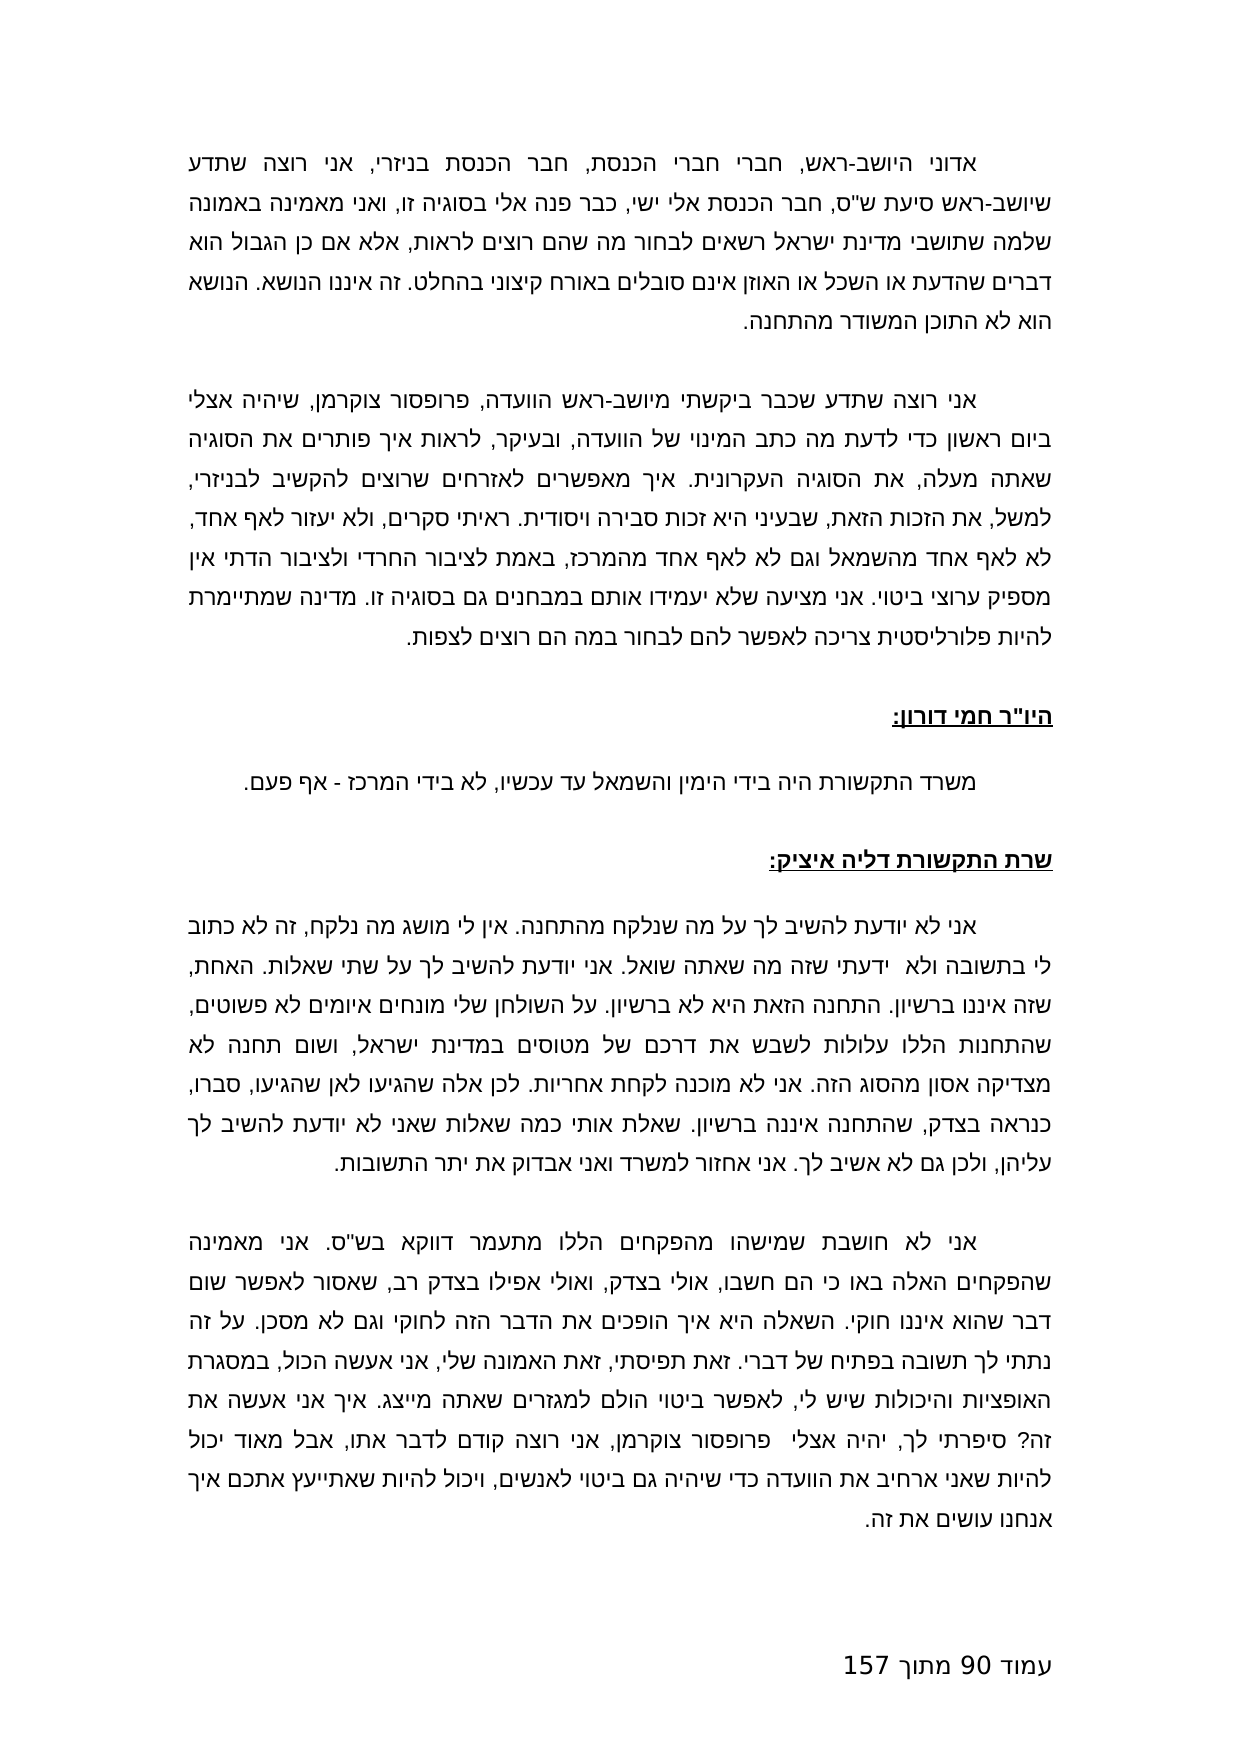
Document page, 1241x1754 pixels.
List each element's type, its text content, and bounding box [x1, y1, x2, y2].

text היו"ר חמי דורון: [187, 703, 1053, 729]
text אני רוצה שתדע שכבר ביקשתי מיושב-ראש הוועדה, פרופסור צוקרמן, שיהיה אצלי ביום ראשון כדי לדעת מה כתב המינוי של הוועדה, ובעיקר, לראות איך פותרים את הסוגיה שאתה מעלה, את הסוגיה העקרונית. איך מאפשרים לאזרחים שרוצים להקשיב לבניזרי, למשל, את הזכות הזאת, שבעיני היא זכות סבירה ויסודית. ראיתי סקרים, ולא יעזור לאף אחד, לא לאף אחד מהשמאל וגם לא לאף אחד מהמרכז, באמת לציבור החרדי ולציבור הדתי אין מספיק ערוצי ביטוי. אני מציעה שלא יעמידו אותם במבחנים גם בסוגיה זו. מדינה שמתיימרת להיות פלורליסטית צריכה לאפשר להם לבחור במה הם רוצים לצפות. [187, 387, 1053, 650]
text אני לא יודעת להשיב לך על מה שנלקח מהתחנה. אין לי מושג מה נלקח, זה לא כתוב לי בתשובה ולא ידעתי שזה מה שאתה שואל. אני יודעת להשיב לך על שתי שאלות. האחת, שזה איננו ברשיון. התחנה הזאת היא לא ברשיון. על השולחן שלי מונחים איומים לא פשוטים, שהתחנות הללו עלולות לשבש את דרכם של מטוסים במדינת ישראל, ושום תחנה לא מצדיקה אסון מהסוג הזה. אני לא מוכנה לקחת אחריות. לכן אלה שהגיעו לאן שהגיעו, סברו, כנראה בצדק, שהתחנה איננה ברשיון. שאלת אותי כמה שאלות שאני לא יודעת להשיב לך עליהן, ולכן גם לא אשיב לך. אני אחזור למשרד ואני אבדוק את יתר התשובות. [187, 913, 1053, 1177]
text משרד התקשורת היה בידי הימין והשמאל עד עכשיו, לא בידי המרכז - אף פעם. [187, 768, 1053, 795]
text שרת התקשורת דליה איציק: [187, 847, 1053, 874]
text אדוני היושב-ראש, חברי חברי הכנסת, חבר הכנסת בניזרי, אני רוצה שתדע שיושב-ראש סיעת ש"ס, חבר הכנסת אלי ישי, כבר פנה אלי בסוגיה זו, ואני מאמינה באמונה שלמה שתושבי מדינת ישראל רשאים לבחור מה שהם רוצים לראות, אלא אם כן הגבול הוא דברים שהדעת או השכל או האוזן אינם סובלים באורח קיצוני בהחלט. זה איננו הנושא. הנושא הוא לא התוכן המשודר מהתחנה. [187, 150, 1053, 334]
text אני לא חושבת שמישהו מהפקחים הללו מתעמר דווקא בש"ס. אני מאמינה שהפקחים האלה באו כי הם חשבו, אולי בצדק, ואולי אפילו בצדק רב, שאסור לאפשר שום דבר שהוא איננו חוקי. השאלה היא איך הופכים את הדבר הזה לחוקי וגם לא מסכן. על זה נתתי לך תשובה בפתיח של דברי. זאת תפיסתי, זאת האמונה שלי, אני אעשה הכול, במסגרת האופציות והיכולות שיש לי, לאפשר ביטוי הולם למגזרים שאתה מייצג. איך אני אעשה את זה? סיפרתי לך, יהיה אצלי פרופסור צוקרמן, אני רוצה קודם לדבר אתו, אבל מאוד יכול להיות שאני ארחיב את הוועדה כדי שיהיה גם ביטוי לאנשים, ויכול להיות שאתייעץ אתכם איך אנחנו עושים את זה. [187, 1229, 1053, 1532]
